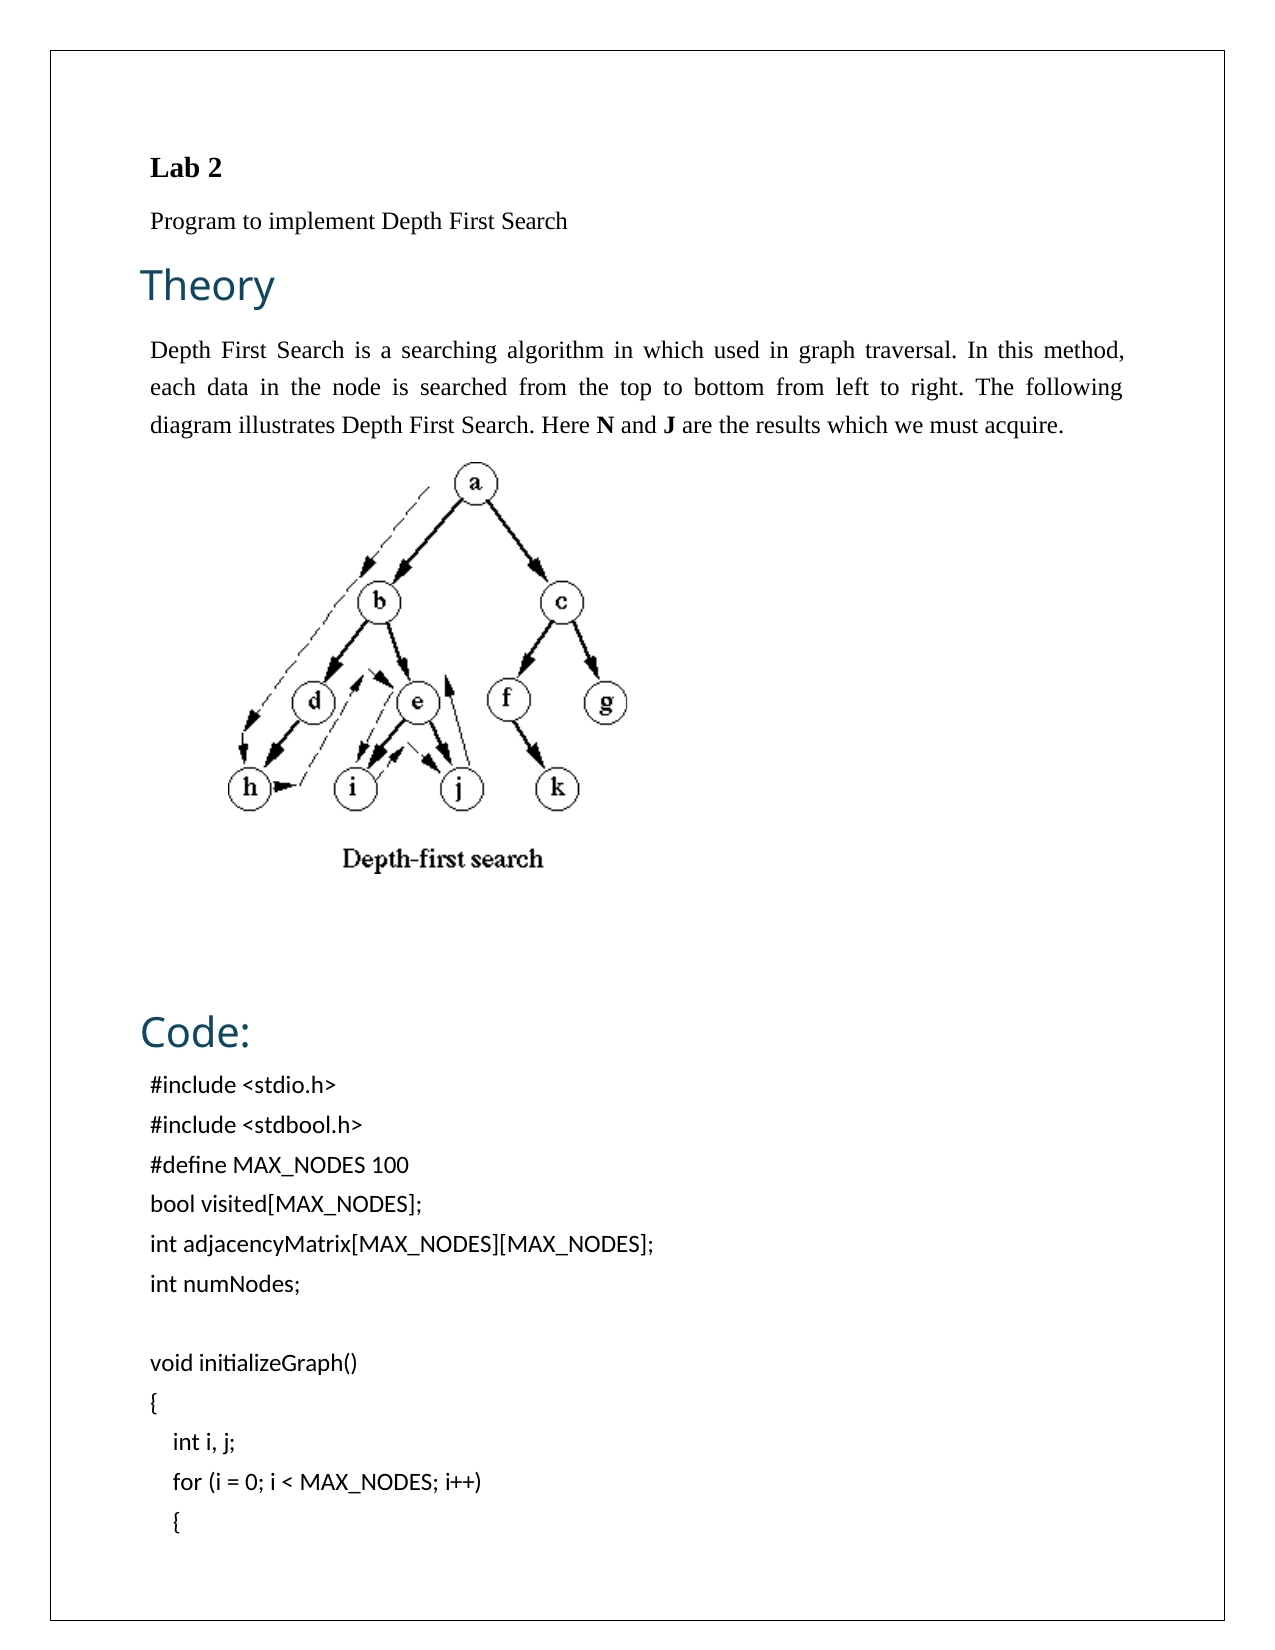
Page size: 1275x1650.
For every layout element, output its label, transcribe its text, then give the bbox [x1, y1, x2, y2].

text for (i = 0; i < MAX_NODES; i++) [173, 1466, 1138, 1497]
text { [150, 1387, 1138, 1417]
text int adjacencyMatrix[MAX_NODES][MAX_NODES]; int numNodes; [150, 1228, 655, 1298]
text { [173, 1506, 1138, 1536]
text Program to implement Depth First Search [150, 206, 1138, 235]
text int i, j; [173, 1426, 1138, 1457]
subtitle Theory [139, 256, 1138, 313]
text void initializeGraph() [150, 1347, 1138, 1377]
text #include <stdio.h> #include <stdbool.h> #define MAX_NODES 100 bool visited[MAX_NODES]; [150, 1070, 423, 1219]
text Depth First Search is a searching algorithm in which used in graph traversal. In this method, each data in the node is searched from the top to bottom from left to right. The following diagram illustrates Depth First Search. Here N and J are the results which we must acquire. [150, 335, 1125, 438]
picture [228, 462, 628, 874]
subtitle Code: [139, 1003, 1138, 1060]
text Lab 2 [150, 150, 1138, 183]
